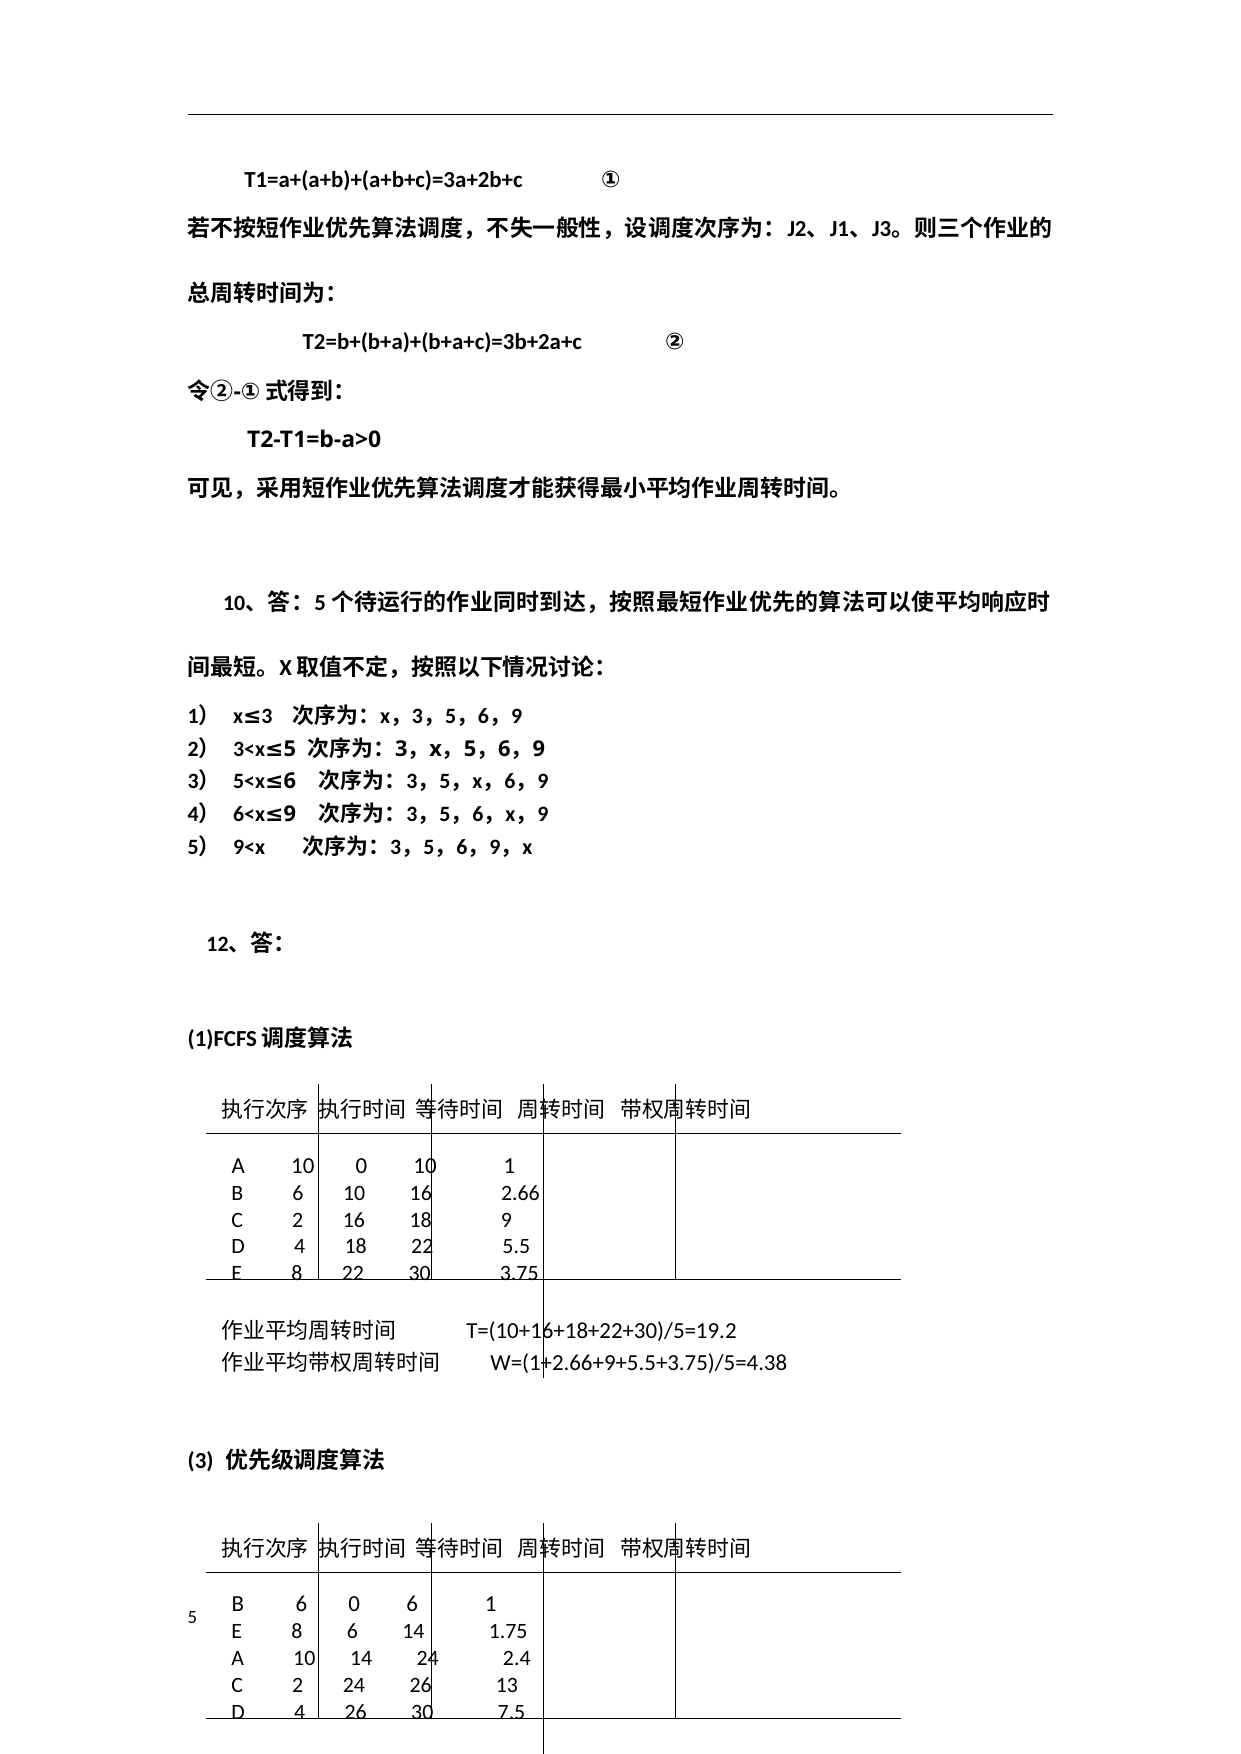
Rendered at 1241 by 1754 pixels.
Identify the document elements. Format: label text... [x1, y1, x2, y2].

text 12、答： [187, 909, 1053, 974]
text 若不按短作业优先算法调度，不失一般性，设调度次序为：J2、J1、J3。则三个作业的总周转时间为： [187, 194, 1053, 324]
text T2=b+(b+a)+(b+a+c)=3b+2a+c ② [187, 324, 1053, 357]
text (1)FCFS调度算法 [187, 1004, 1053, 1069]
list 优先级调度算法 [187, 1426, 1053, 1491]
text T2-T1=b-a>0 [187, 422, 1053, 454]
text T1=a+(a+b)+(a+b+c)=3a+2b+c ① [187, 162, 1053, 194]
text 可见，采用短作业优先算法调度才能获得最小平均作业周转时间。 [187, 454, 1053, 519]
list 6<x≤9 次序为：3，5，6，x，9 [187, 796, 1053, 828]
list x≤3 次序为：x，3，5，6，9 [187, 698, 1053, 731]
list 3<x≤5 次序为：3，x，5，6，9 [187, 731, 1053, 763]
list 5<x≤6 次序为：3，5，x，6，9 [187, 763, 1053, 796]
text 令②-①式得到： [187, 357, 1053, 422]
text 10、答：5个待运行的作业同时到达，按照最短作业优先的算法可以使平均响应时间最短。X取值不定，按照以下情况讨论： [187, 568, 1053, 698]
list 9<x 次序为：3，5，6，9，x [187, 828, 1053, 861]
